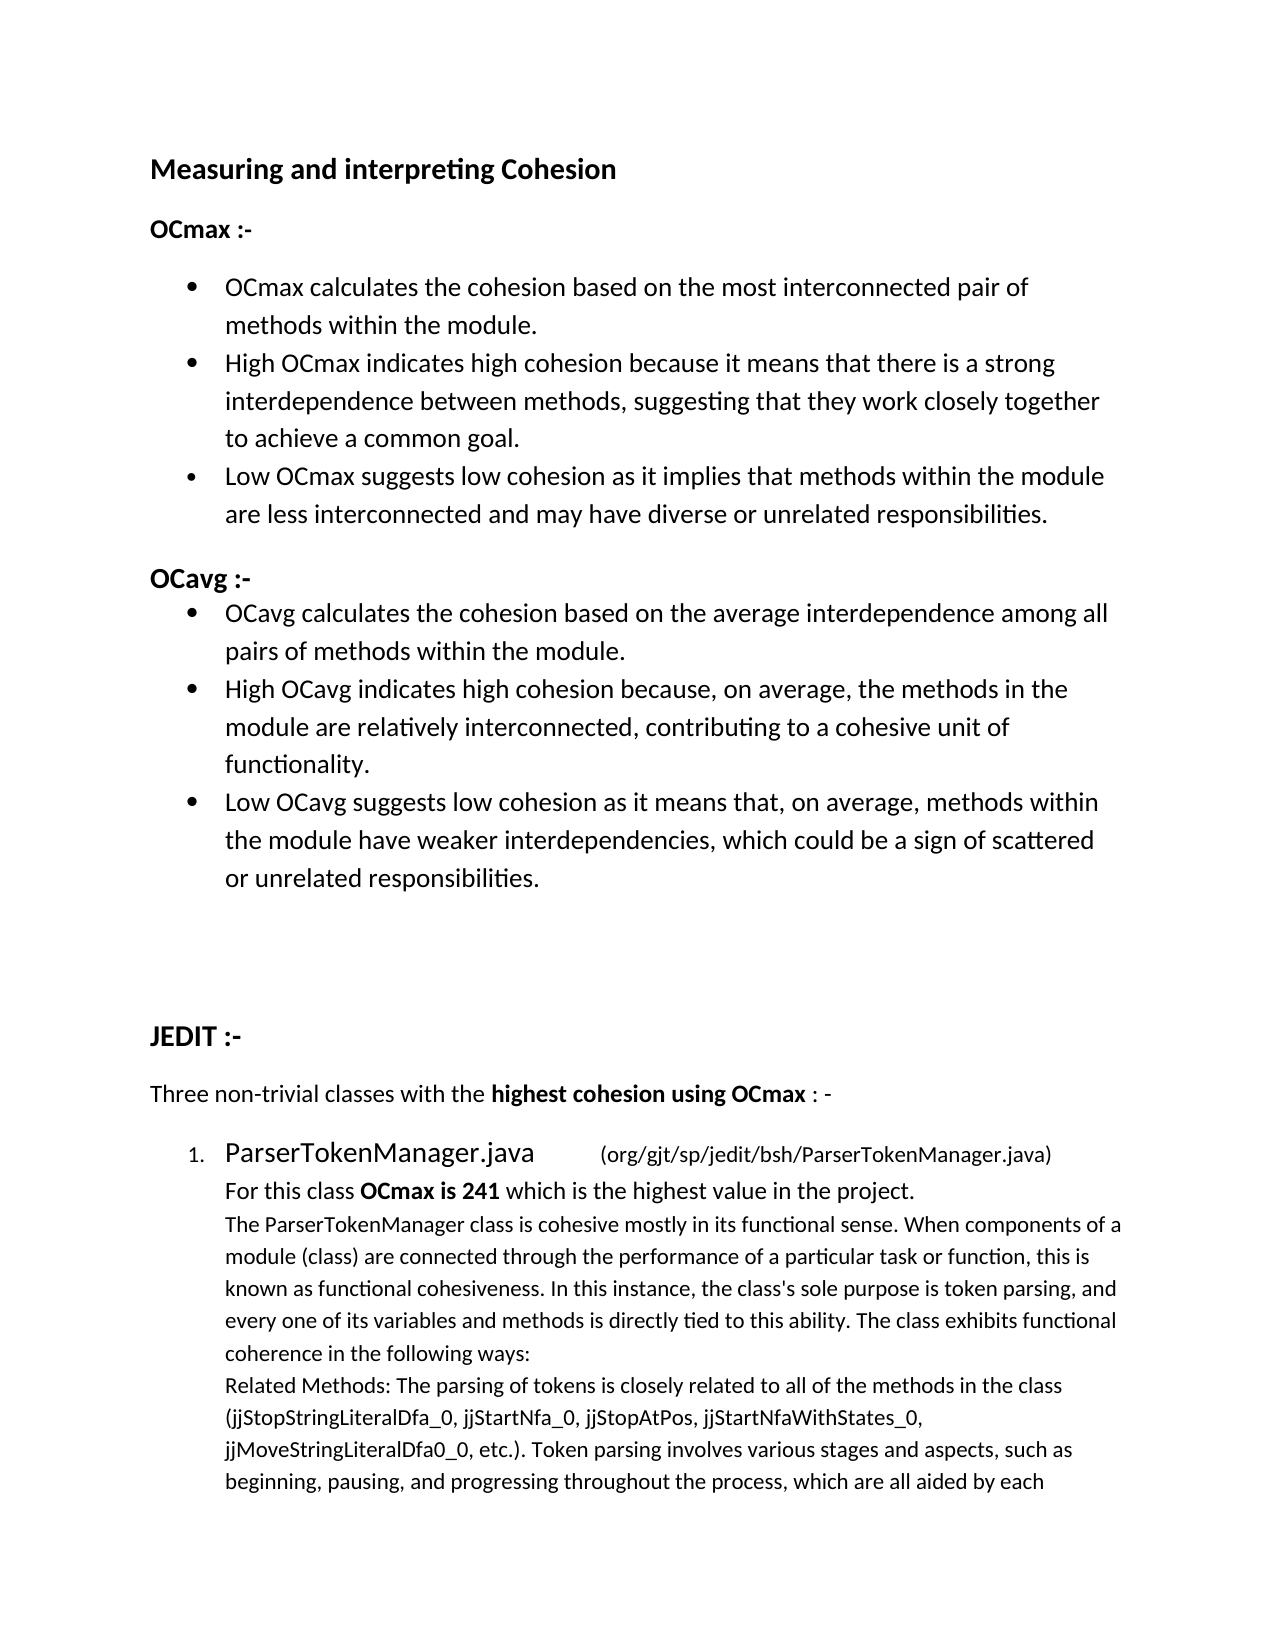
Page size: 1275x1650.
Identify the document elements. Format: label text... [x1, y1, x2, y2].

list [225, 1210, 1125, 1496]
text OCmax :- [150, 212, 1125, 245]
text JEDIT :- [150, 1017, 1125, 1053]
list For this class OCmax is 241 which is the highest value in the project. [225, 1175, 1125, 1206]
list ParserTokenManager.java (org/gjt/sp/jedit/bsh/ParserTokenManager.java) [187, 1134, 1125, 1170]
list High OCmax indicates high cohesion because it means that there is a strong interdependence between methods, suggesting that they work closely together to achieve a common goal. [187, 346, 1125, 454]
list Low OCmax suggests low cohesion as it implies that methods within the module are less interconnected and may have diverse or unrelated responsibilities. [187, 459, 1125, 530]
list Low OCavg suggests low cohesion as it means that, on average, methods within the module have weaker interdependencies, which could be a sign of scattered or unrelated responsibilities. [187, 786, 1125, 894]
list High OCavg indicates high cohesion because, on average, the methods in the module are relatively interconnected, contributing to a cohesive unit of functionality. [187, 672, 1125, 781]
text Three non-trivial classes with the highest cohesion using OCmax : - [150, 1078, 1125, 1109]
text Measuring and interpreting Cohesion [150, 150, 1125, 187]
text OCavg :- [150, 560, 1125, 596]
list OCmax calculates the cohesion based on the most interconnected pair of methods within the module. [187, 270, 1125, 341]
list OCavg calculates the cohesion based on the average interdependence among all pairs of methods within the module. [187, 596, 1125, 667]
